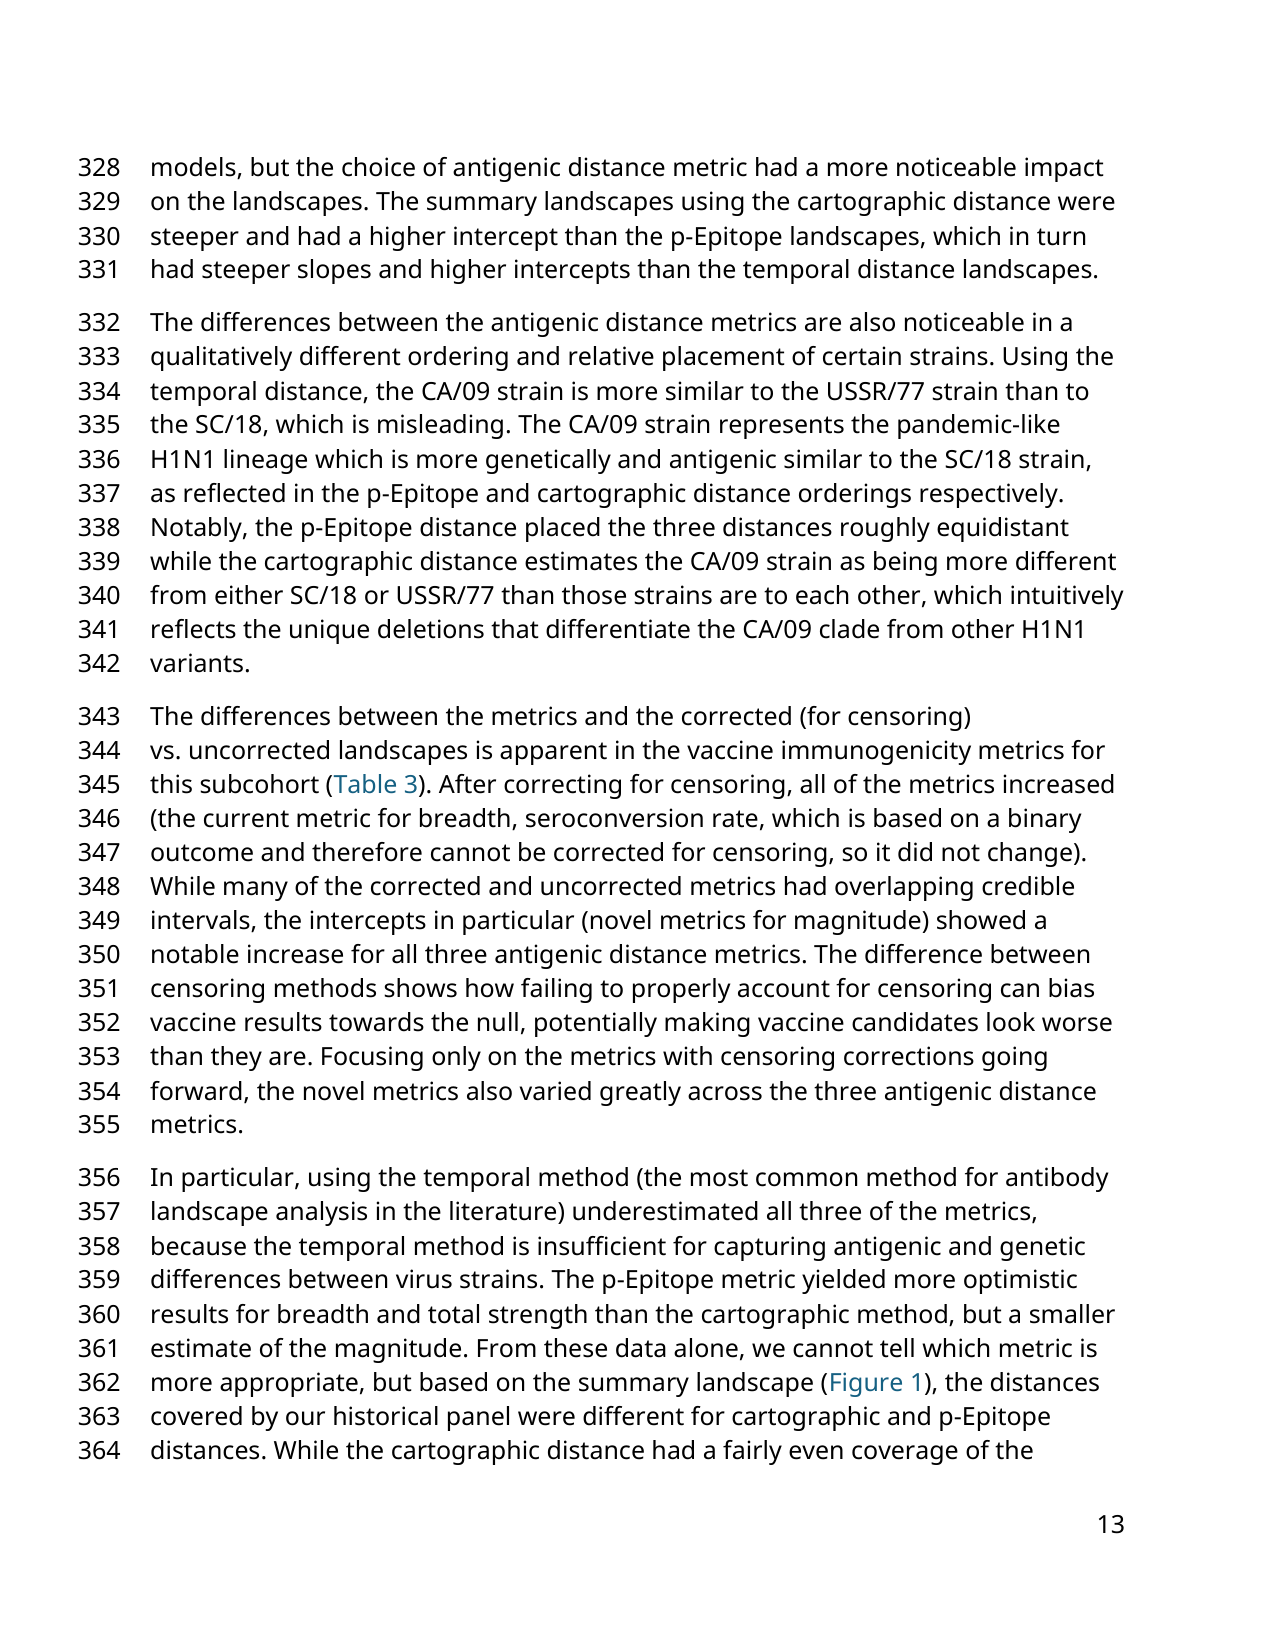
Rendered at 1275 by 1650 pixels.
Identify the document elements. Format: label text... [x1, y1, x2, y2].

text The differences between the antigenic distance metrics are also noticeable in a qualitatively different ordering and relative placement of certain strains. Using the temporal distance, the CA/09 strain is more similar to the USSR/77 strain than to the SC/18, which is misleading. The CA/09 strain represents the pandemic-like H1N1 lineage which is more genetically and antigenic similar to the SC/18 strain, as reflected in the p-Epitope and cartographic distance orderings respectively. Notably, the p-Epitope distance placed the three distances roughly equidistant while the cartographic distance estimates the CA/09 strain as being more different from either SC/18 or USSR/77 than those strains are to each other, which intuitively reflects the unique deletions that differentiate the CA/09 clade from other H1N1 variants. [150, 305, 1125, 680]
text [150, 150, 1125, 286]
text The differences between the metrics and the corrected (for censoring) vs. uncorrected landscapes is apparent in the vaccine immunogenicity metrics for this subcohort (Table 3). After correcting for censoring, all of the metrics increased (the current metric for breadth, seroconversion rate, which is based on a binary outcome and therefore cannot be corrected for censoring, so it did not change). While many of the corrected and uncorrected metrics had overlapping credible intervals, the intercepts in particular (novel metrics for magnitude) showed a notable increase for all three antigenic distance metrics. The difference between censoring methods shows how failing to properly account for censoring can bias vaccine results towards the null, potentially making vaccine candidates look worse than they are. Focusing only on the metrics with censoring corrections going forward, the novel metrics also varied greatly across the three antigenic distance metrics. [150, 698, 1125, 1141]
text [150, 1160, 1125, 1467]
